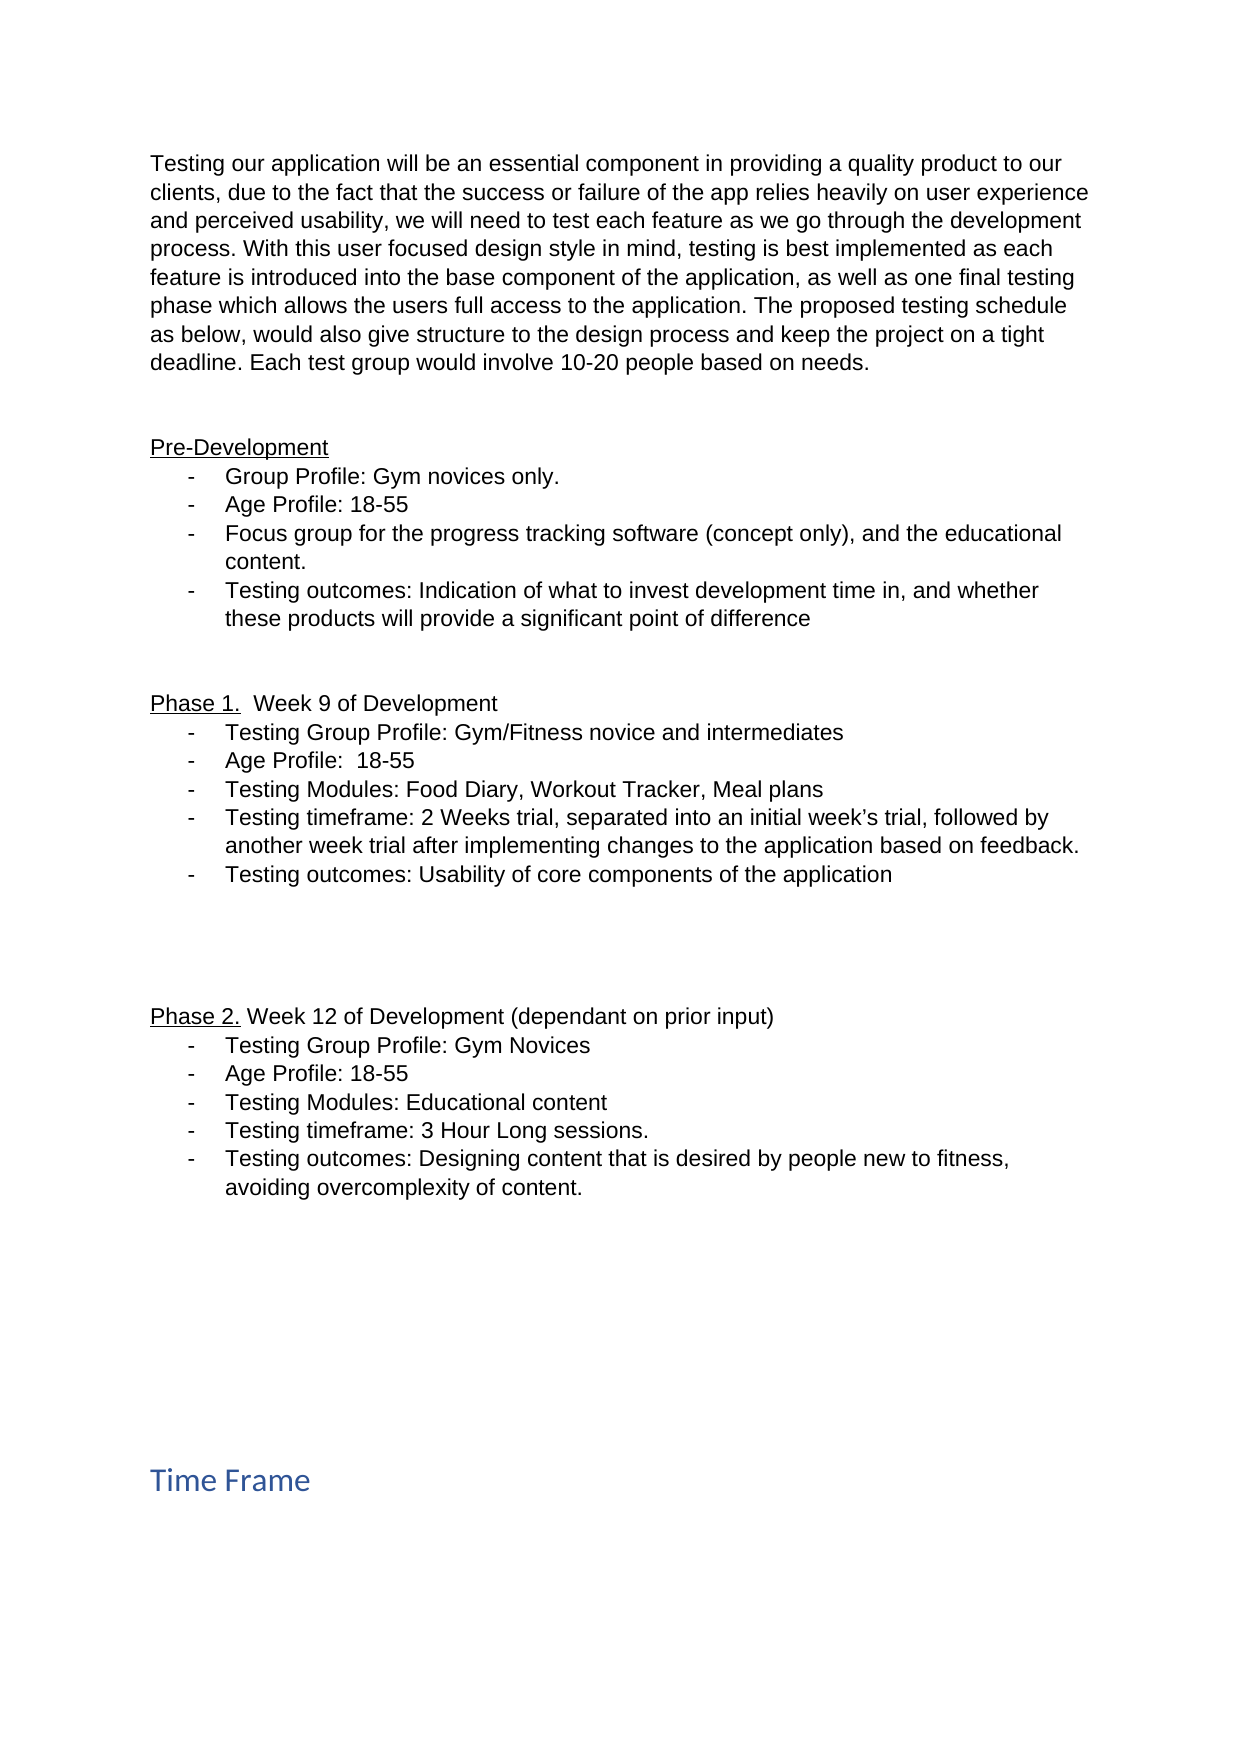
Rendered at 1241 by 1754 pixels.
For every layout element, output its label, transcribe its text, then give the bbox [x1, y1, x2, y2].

text Phase 1. Week 9 of Development [150, 662, 1090, 717]
list Testing Group Profile: Gym/Fitness novice and intermediates [187, 719, 1090, 745]
list Testing Modules: Food Diary, Workout Tracker, Meal plans [187, 776, 1090, 802]
list Age Profile: 18-55 [187, 491, 1090, 518]
list Focus group for the progress tracking software (concept only), and the educational content. [187, 520, 1090, 574]
list Testing Group Profile: Gym Novices [187, 1032, 1090, 1058]
list Age Profile: 18-55 [187, 1060, 1090, 1086]
text Testing our application will be an essential component in providing a quality product to our clients, due to the fact that the success or failure of the app relies heavily on user experience and perceived usability, we will need to test each feature as we go through the development process. With this user focused design style in mind, testing is best implemented as each feature is introduced into the base component of the application, as well as one final testing phase which allows the users full access to the application. The proposed testing schedule as below, would also give structure to the design process and keep the project on a tight deadline. Each test group would involve 10-20 people based on needs. [150, 150, 1090, 375]
list Testing timeframe: 3 Hour Long sessions. [187, 1117, 1090, 1143]
list Age Profile: 18-55 [187, 747, 1090, 773]
list Testing outcomes: Designing content that is desired by people new to fitness, avoiding overcomplexity of content. [187, 1145, 1090, 1200]
list Testing timeframe: 2 Weeks trial, separated into an initial week’s trial, followed by another week trial after implementing changes to the application based on feedback. [187, 804, 1090, 859]
subtitle Time Frame [150, 1459, 1090, 1499]
list Group Profile: Gym novices only. [187, 463, 1090, 489]
list Testing outcomes: Usability of core components of the application [187, 861, 1090, 887]
text Pre-Development [150, 434, 1090, 461]
list Testing Modules: Educational content [187, 1088, 1090, 1115]
list Testing outcomes: Indication of what to invest development time in, and whether these products will provide a significant point of difference [187, 577, 1090, 631]
text Phase 2. Week 12 of Development (dependant on prior input) [150, 1003, 1090, 1029]
